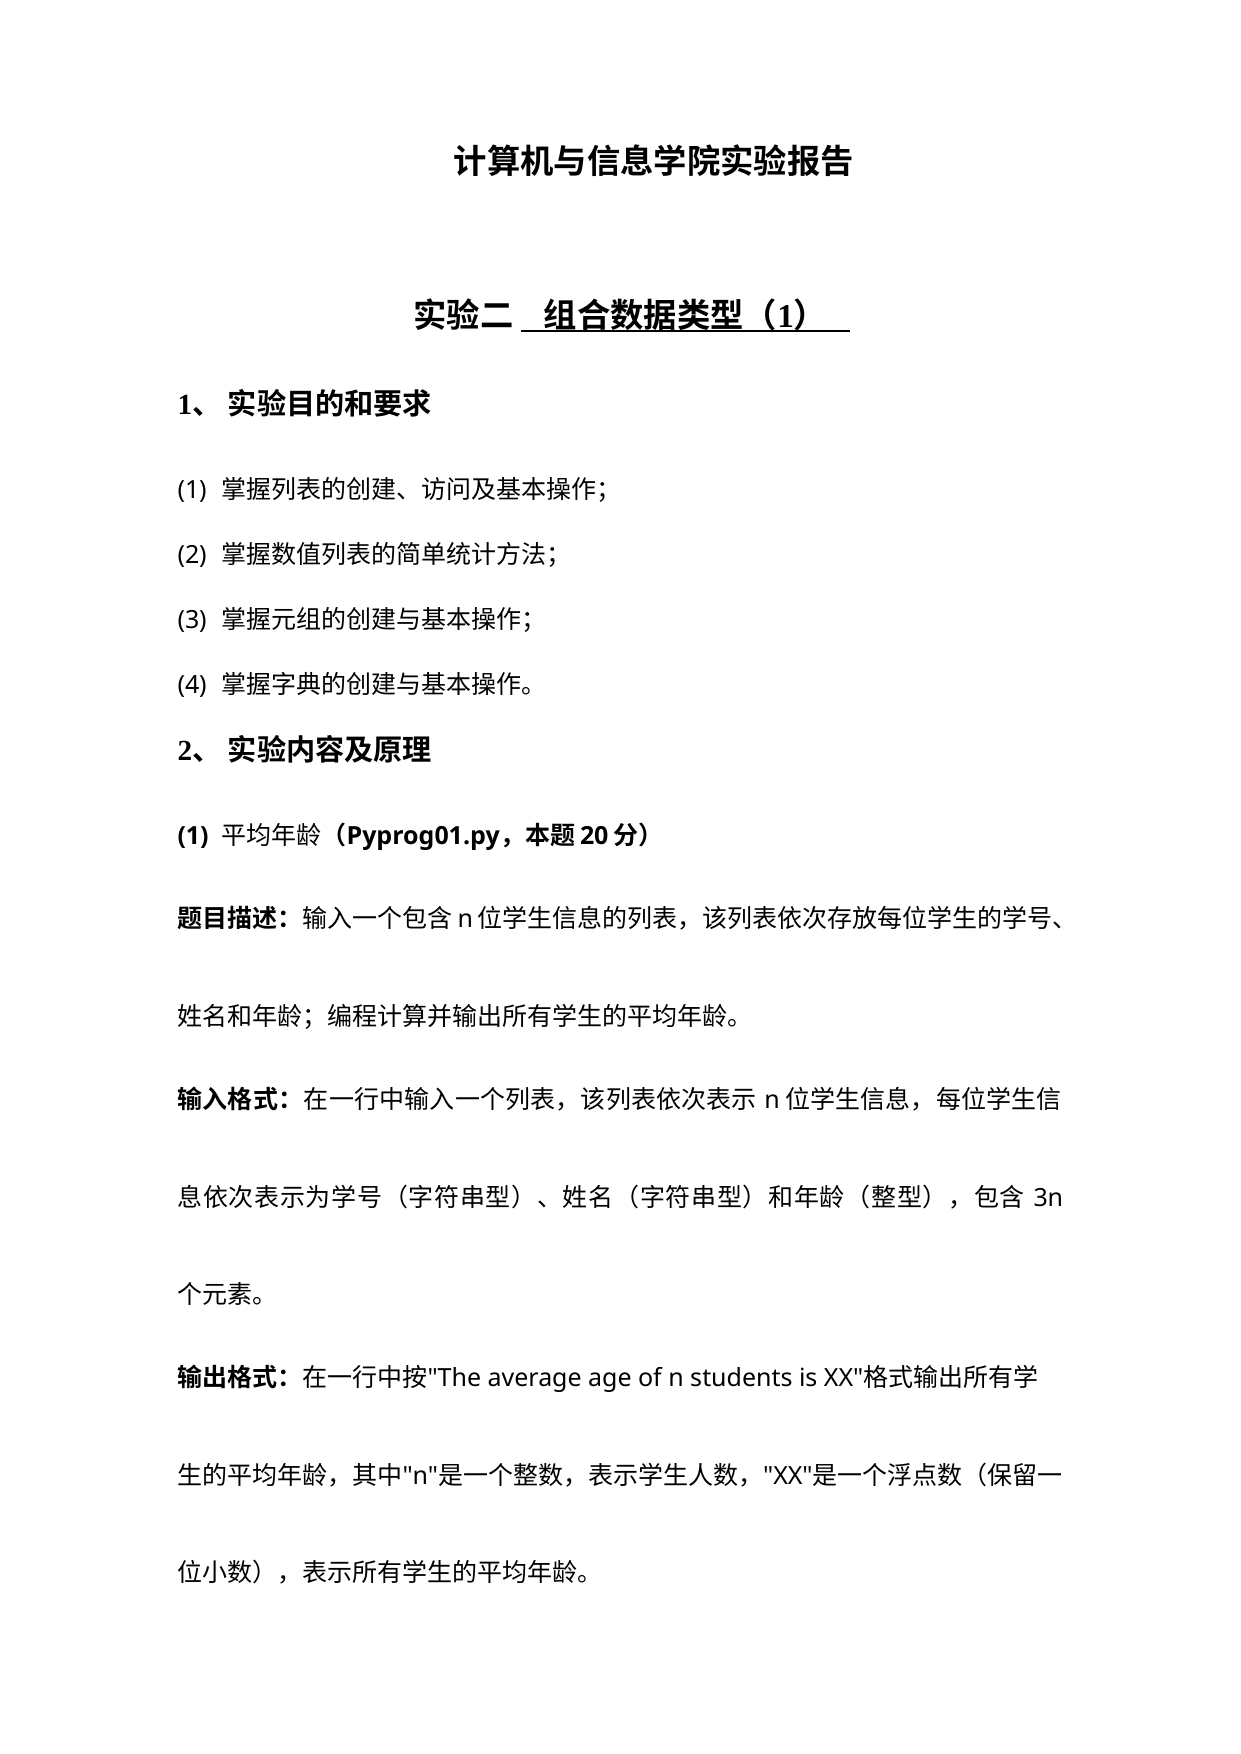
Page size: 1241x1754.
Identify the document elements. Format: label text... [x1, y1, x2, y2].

list 输出格式：在一行中按"The average age of n students is XX"格式输出所有学生的平均年龄，其中"n"是一个整数，表示学生人数，"XX"是一个浮点数（保留一位小数），表示所有学生的平均年龄。 [177, 1343, 1063, 1603]
list 平均年龄（Pyprog01.py，本题20分） [177, 801, 1063, 866]
list 掌握列表的创建、访问及基本操作； [177, 455, 1063, 520]
list 掌握字典的创建与基本操作。 [177, 650, 1063, 715]
list 题目描述：输入一个包含n位学生信息的列表，该列表依次存放每位学生的学号、姓名和年龄；编程计算并输出所有学生的平均年龄。 [177, 884, 1063, 1047]
text 计算机与信息学院实验报告 [177, 126, 1063, 191]
list 掌握数值列表的简单统计方法； [177, 520, 1063, 585]
list 实验二 组合数据类型（1） [177, 280, 1063, 345]
list 输入格式：在一行中输入一个列表，该列表依次表示n位学生信息，每位学生信息依次表示为学号（字符串型）、姓名（字符串型）和年龄（整型），包含3n个元素。 [177, 1065, 1063, 1325]
list 实验内容及原理 [177, 715, 1063, 780]
list 实验目的和要求 [177, 369, 1063, 434]
list 掌握元组的创建与基本操作； [177, 585, 1063, 650]
